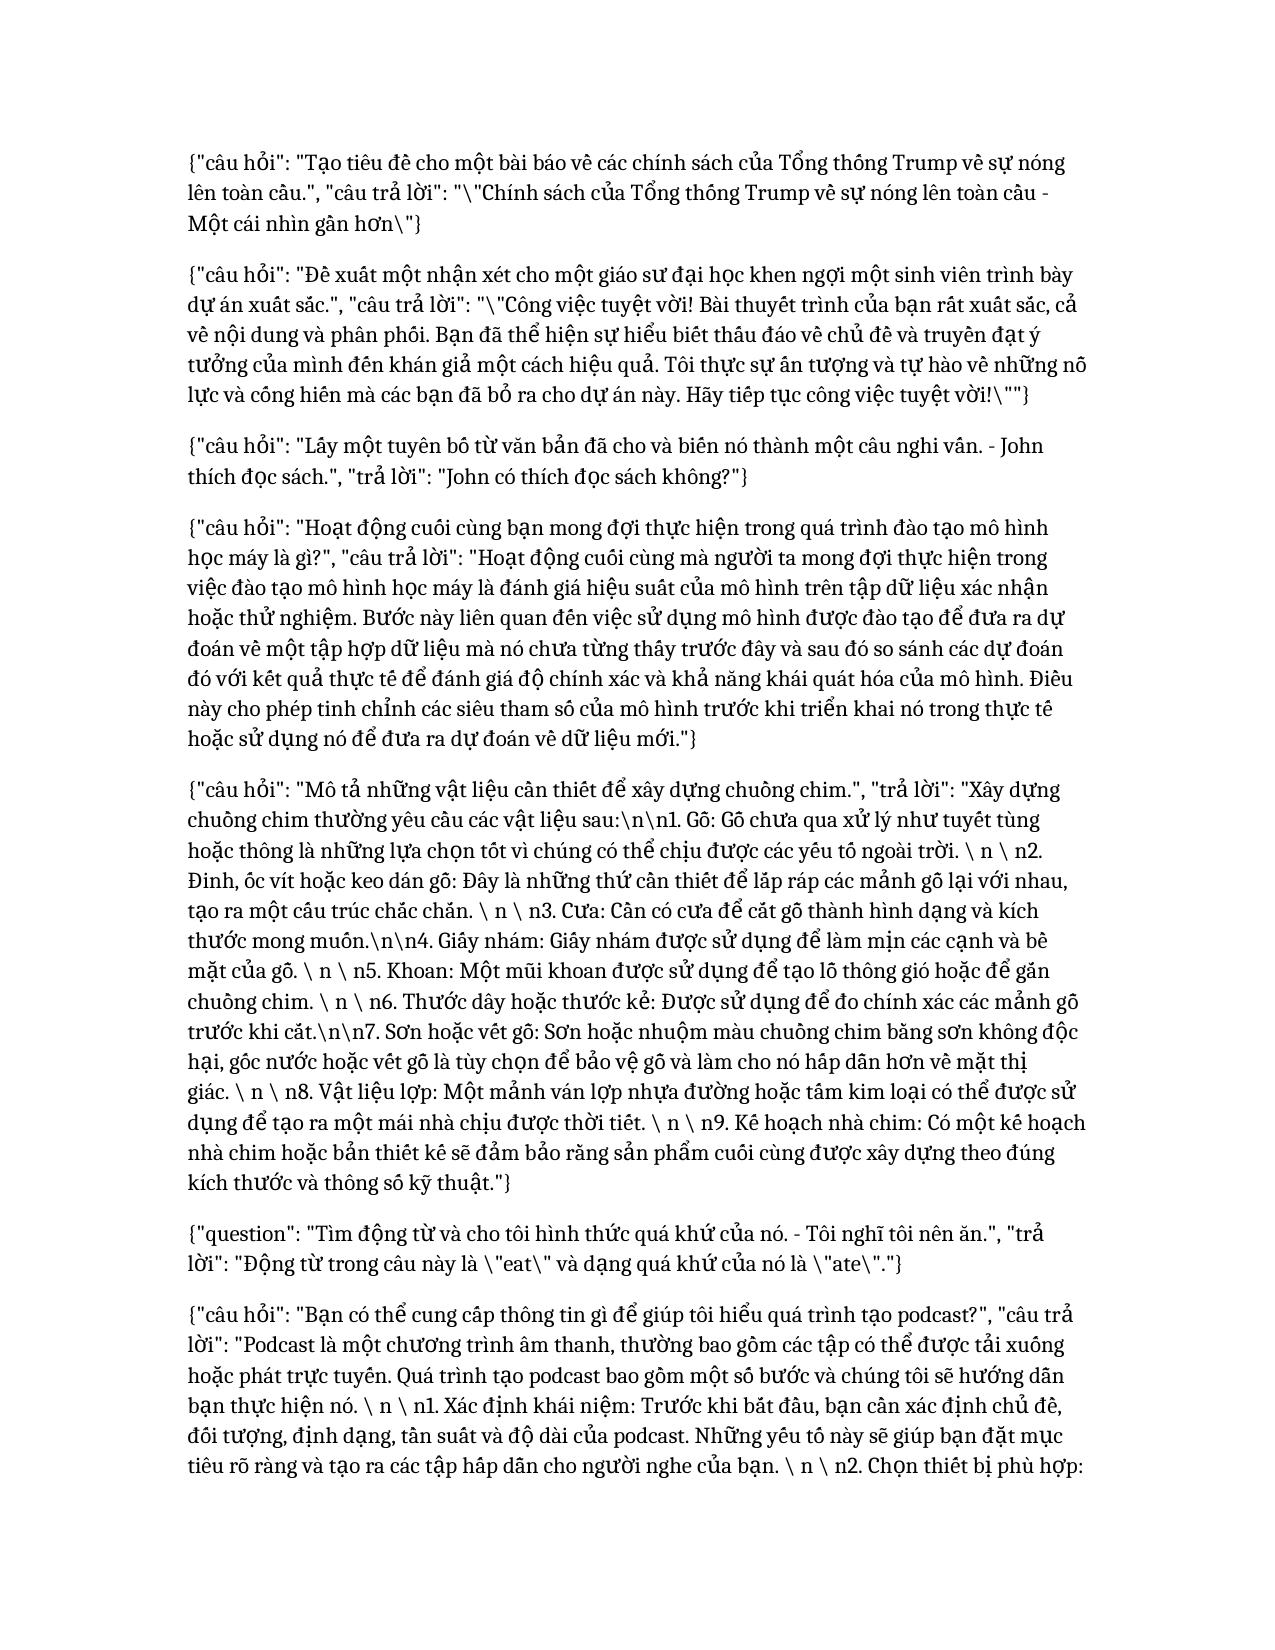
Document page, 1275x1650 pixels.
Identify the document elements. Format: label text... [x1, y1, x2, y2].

text {"câu hỏi": "Mô tả những vật liệu cần thiết để xây dựng chuồng chim.", "trả lời": "Xây dựng chuồng chim thường yêu cầu các vật liệu sau:\n\n1. Gỗ: Gỗ chưa qua xử lý như tuyết tùng hoặc thông là những lựa chọn tốt vì chúng có thể chịu được các yếu tố ngoài trời. \ n \ n2. Đinh, ốc vít hoặc keo dán gỗ: Đây là những thứ cần thiết để lắp ráp các mảnh gỗ lại với nhau, tạo ra một cấu trúc chắc chắn. \ n \ n3. Cưa: Cần có cưa để cắt gỗ thành hình dạng và kích thước mong muốn.\n\n4. Giấy nhám: Giấy nhám được sử dụng để làm mịn các cạnh và bề mặt của gỗ. \ n \ n5. Khoan: Một mũi khoan được sử dụng để tạo lỗ thông gió hoặc để gắn chuồng chim. \ n \ n6. Thước dây hoặc thước kẻ: Được sử dụng để đo chính xác các mảnh gỗ trước khi cắt.\n\n7. Sơn hoặc vết gỗ: Sơn hoặc nhuộm màu chuồng chim bằng sơn không độc hại, gốc nước hoặc vết gỗ là tùy chọn để bảo vệ gỗ và làm cho nó hấp dẫn hơn về mặt thị giác. \ n \ n8. Vật liệu lợp: Một mảnh ván lợp nhựa đường hoặc tấm kim loại có thể được sử dụng để tạo ra một mái nhà chịu được thời tiết. \ n \ n9. Kế hoạch nhà chim: Có một kế hoạch nhà chim hoặc bản thiết kế sẽ đảm bảo rằng sản phẩm cuối cùng được xây dựng theo đúng kích thước và thông số kỹ thuật."} [187, 777, 1087, 1196]
text {"câu hỏi": "Tạo tiêu đề cho một bài báo về các chính sách của Tổng thống Trump về sự nóng lên toàn cầu.", "câu trả lời": "\"Chính sách của Tổng thống Trump về sự nóng lên toàn cầu - Một cái nhìn gần hơn\"} [187, 150, 1087, 237]
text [187, 1302, 1087, 1479]
text {"câu hỏi": "Hoạt động cuối cùng bạn mong đợi thực hiện trong quá trình đào tạo mô hình học máy là gì?", "câu trả lời": "Hoạt động cuối cùng mà người ta mong đợi thực hiện trong việc đào tạo mô hình học máy là đánh giá hiệu suất của mô hình trên tập dữ liệu xác nhận hoặc thử nghiệm. Bước này liên quan đến việc sử dụng mô hình được đào tạo để đưa ra dự đoán về một tập hợp dữ liệu mà nó chưa từng thấy trước đây và sau đó so sánh các dự đoán đó với kết quả thực tế để đánh giá độ chính xác và khả năng khái quát hóa của mô hình. Điều này cho phép tinh chỉnh các siêu tham số của mô hình trước khi triển khai nó trong thực tế hoặc sử dụng nó để đưa ra dự đoán về dữ liệu mới."} [187, 514, 1087, 752]
text {"câu hỏi": "Lấy một tuyên bố từ văn bản đã cho và biến nó thành một câu nghi vấn. - John thích đọc sách.", "trả lời": "John có thích đọc sách không?"} [187, 433, 1087, 490]
text {"câu hỏi": "Đề xuất một nhận xét cho một giáo sư đại học khen ngợi một sinh viên trình bày dự án xuất sắc.", "câu trả lời": "\"Công việc tuyệt vời! Bài thuyết trình của bạn rất xuất sắc, cả về nội dung và phân phối. Bạn đã thể hiện sự hiểu biết thấu đáo về chủ đề và truyền đạt ý tưởng của mình đến khán giả một cách hiệu quả. Tôi thực sự ấn tượng và tự hào về những nỗ lực và cống hiến mà các bạn đã bỏ ra cho dự án này. Hãy tiếp tục công việc tuyệt vời!\""} [187, 261, 1087, 409]
text {"question": "Tìm động từ và cho tôi hình thức quá khứ của nó. - Tôi nghĩ tôi nên ăn.", "trả lời": "Động từ trong câu này là \"eat\" và dạng quá khứ của nó là \"ate\"."} [187, 1221, 1087, 1277]
